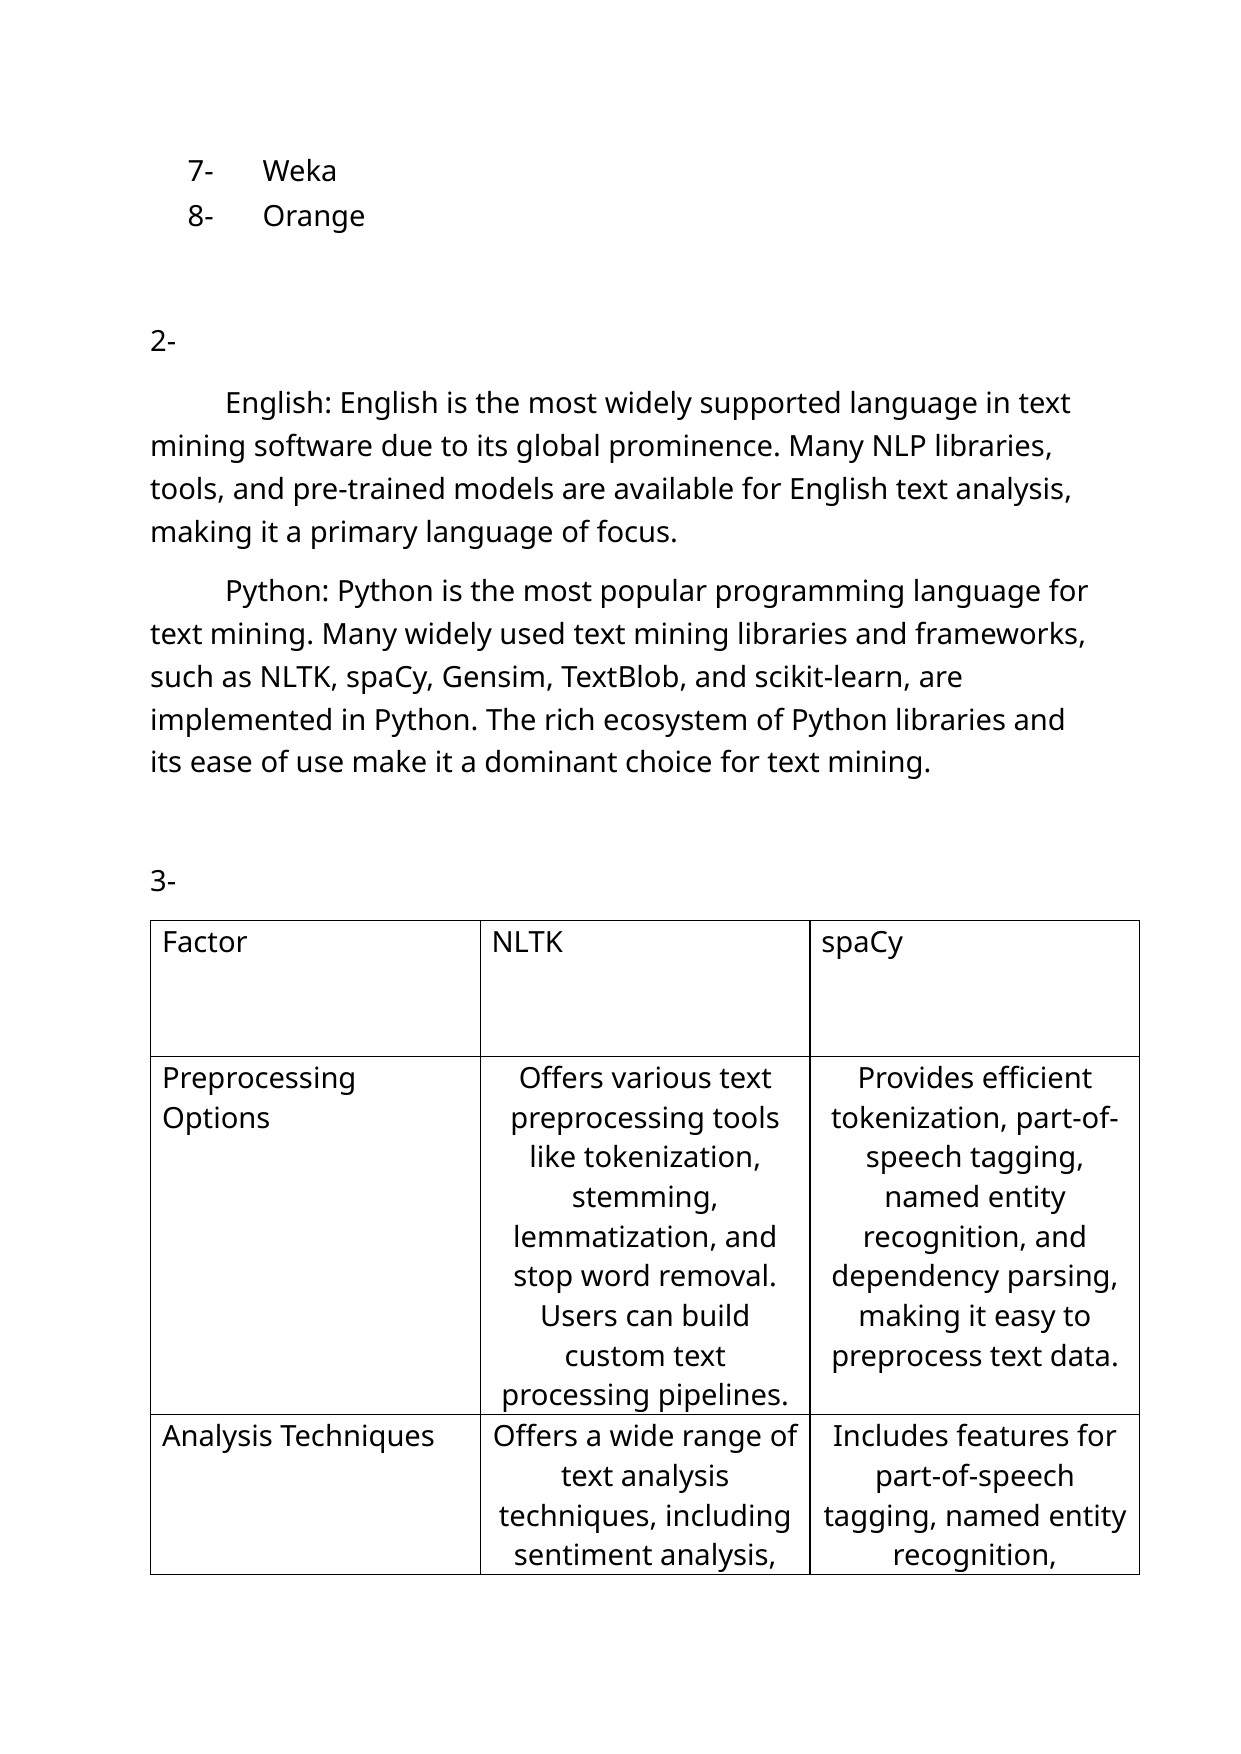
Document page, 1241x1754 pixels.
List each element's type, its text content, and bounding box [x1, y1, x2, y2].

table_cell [811, 1415, 1139, 1574]
table_cell Provides efficient tokenization, part-of-speech tagging, named entity recognition, and dependency parsing, making it easy to preprocess text data. [811, 1057, 1139, 1414]
table_cell Analysis Techniques [151, 1415, 480, 1574]
text 2- [150, 320, 1090, 360]
table_cell Offers various text preprocessing tools like tokenization, stemming, lemmatization, and stop word removal. Users can build custom text processing pipelines. [481, 1057, 809, 1414]
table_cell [481, 1415, 809, 1574]
text Python: Python is the most popular programming language for text mining. Many widely used text mining libraries and frameworks, such as NLTK, spaCy, Gensim, TextBlob, and scikit-learn, are implemented in Python. The rich ecosystem of Python libraries and its ease of use make it a dominant choice for text mining. [150, 570, 1090, 781]
table_header spaCy [811, 921, 1139, 1056]
list Weka [187, 150, 1090, 190]
table_header Factor [151, 921, 480, 1056]
text 3- [150, 861, 1090, 900]
list Orange [187, 196, 1090, 235]
text English: English is the most widely supported language in text mining software due to its global prominence. Many NLP libraries, tools, and pre-trained models are available for English text analysis, making it a primary language of focus. [150, 382, 1090, 551]
table_header NLTK [481, 921, 809, 1056]
table_cell Preprocessing Options [151, 1057, 480, 1414]
